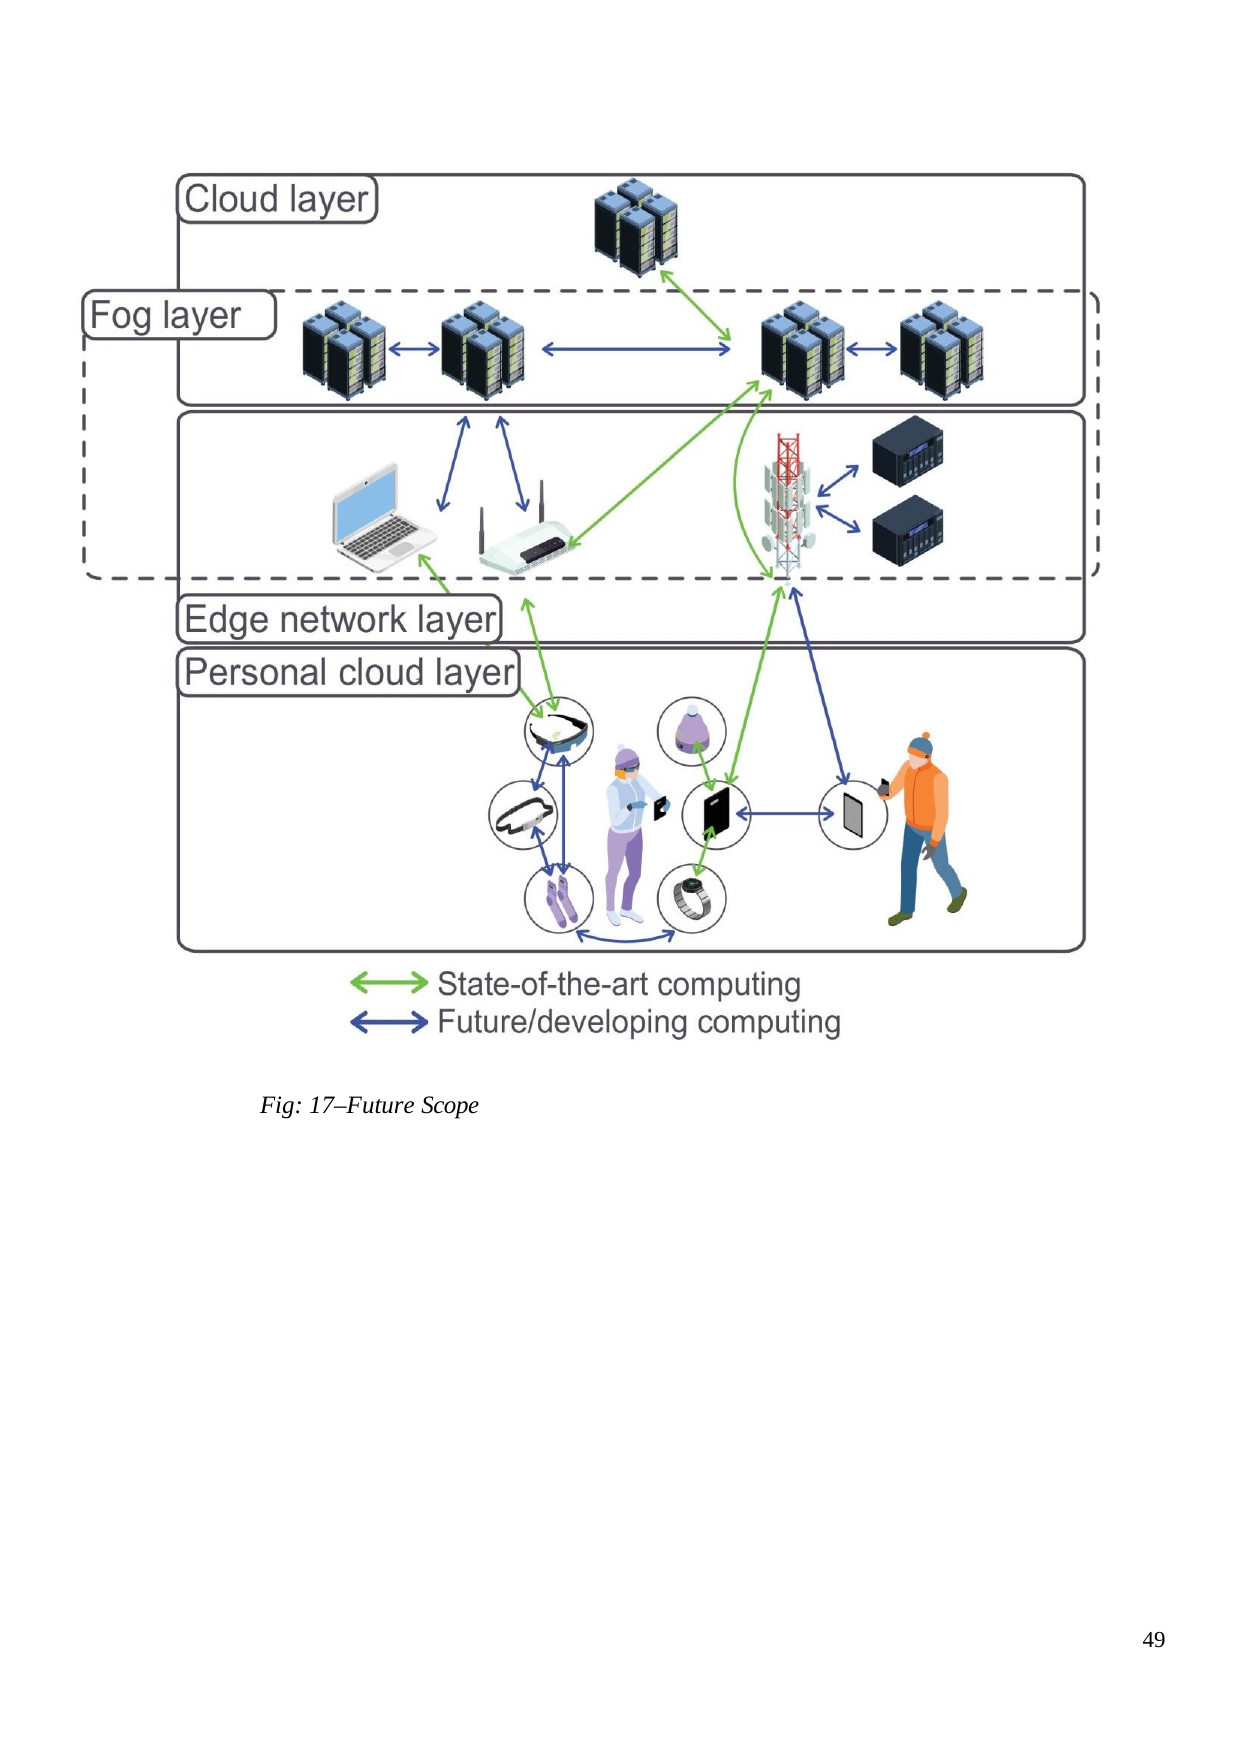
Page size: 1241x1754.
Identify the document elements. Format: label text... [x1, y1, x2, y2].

text Fig: 17–Future Scope [75, 1090, 666, 1119]
picture [75, 165, 1102, 1041]
